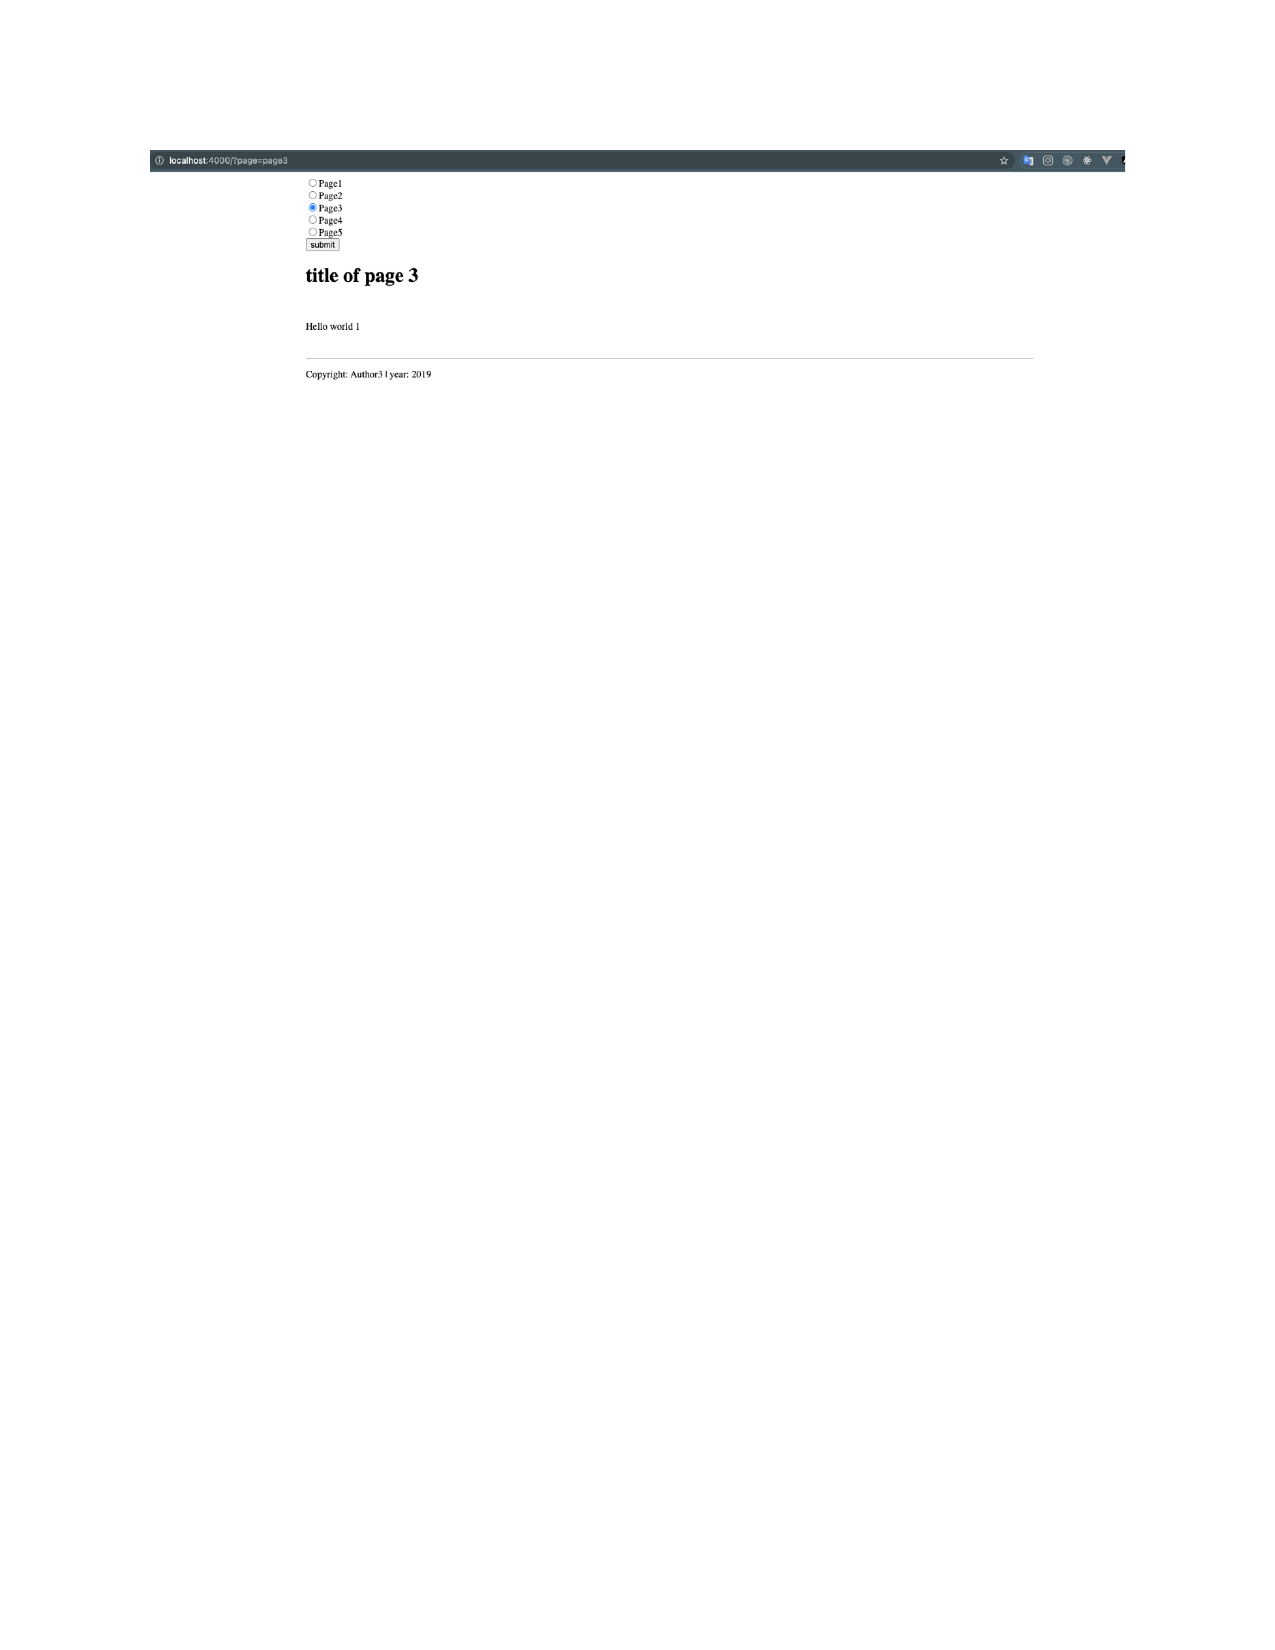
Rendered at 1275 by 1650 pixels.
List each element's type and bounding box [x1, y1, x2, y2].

picture [150, 150, 1125, 479]
